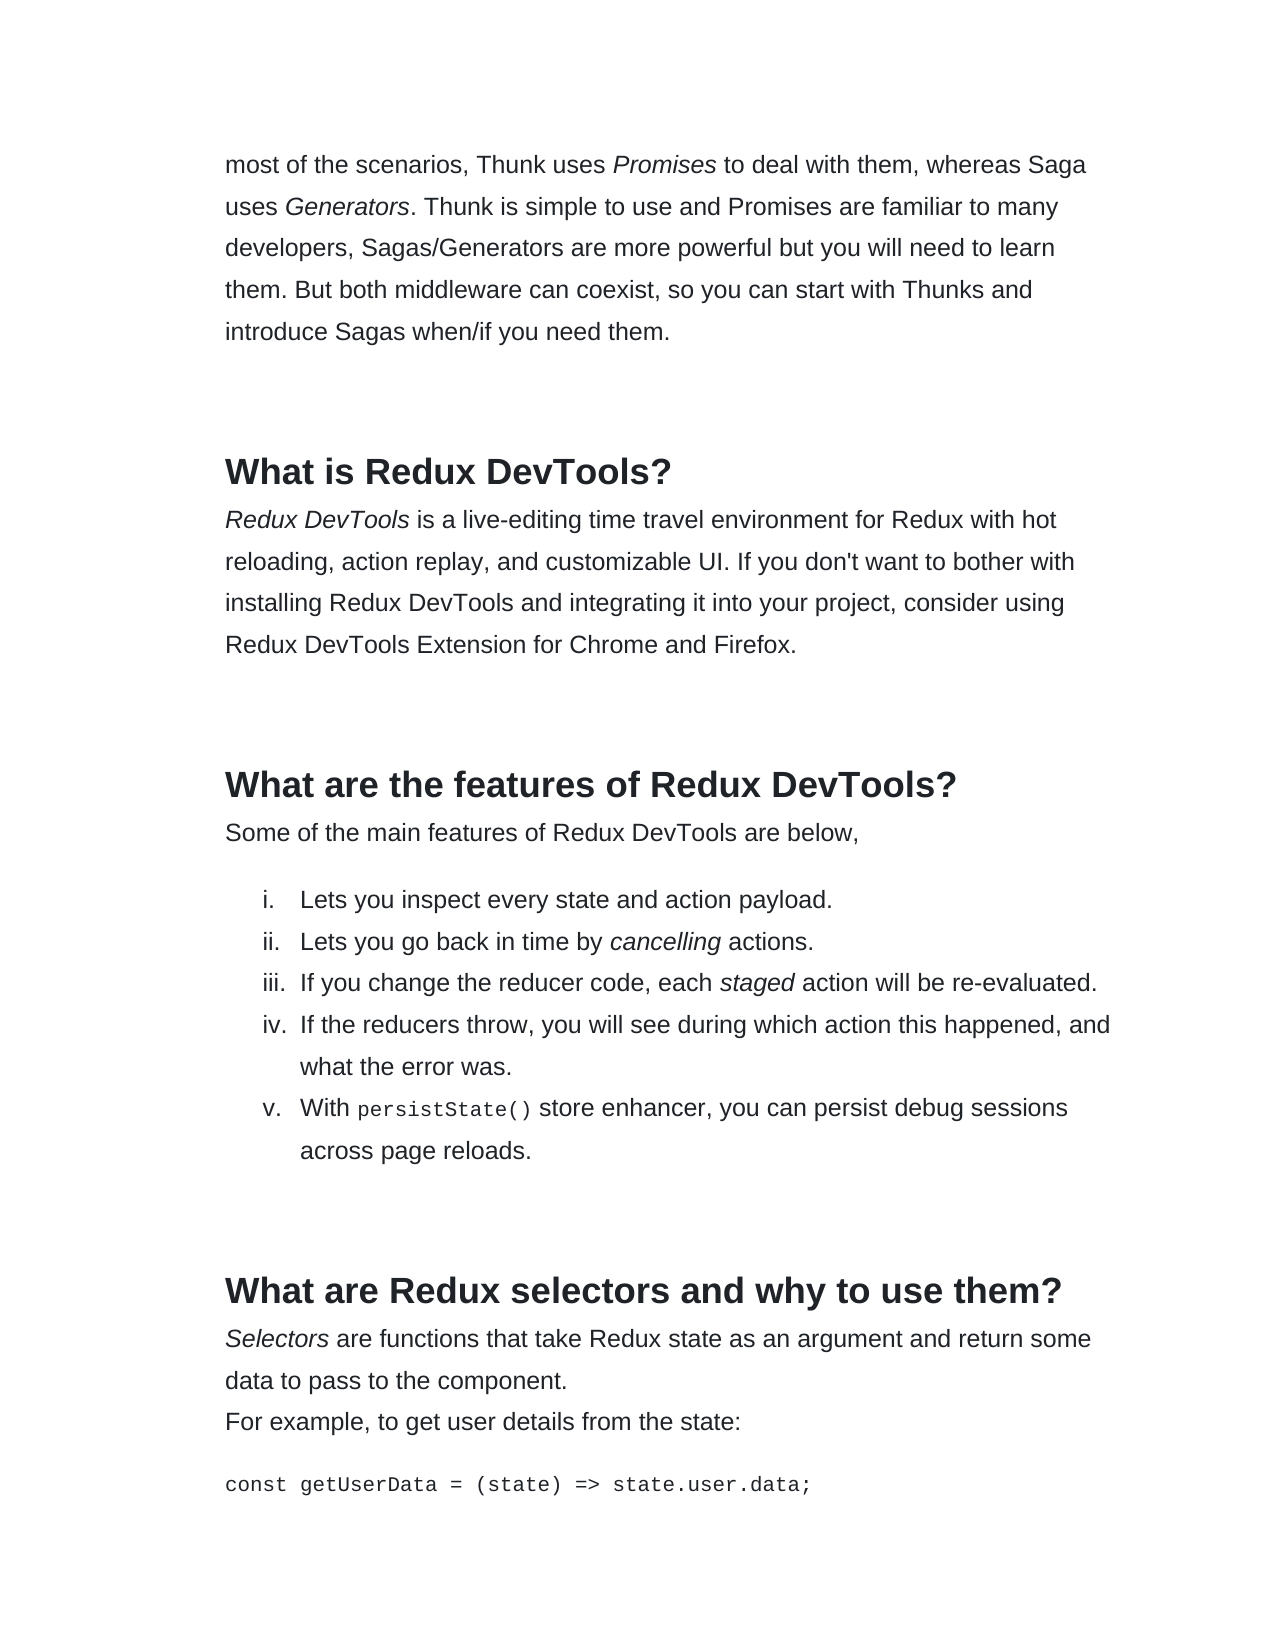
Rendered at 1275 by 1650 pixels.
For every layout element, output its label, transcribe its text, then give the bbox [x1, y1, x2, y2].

list If you change the reducer code, each staged action will be re-evaluated. [262, 968, 1125, 997]
list Lets you inspect every state and action payload. [262, 885, 1125, 913]
text What are Redux selectors and why to use them? Selectors are functions that take Redux state as an argument and return some data to pass to the component. For example, to get user details from the state: [225, 1269, 1125, 1436]
text const getUserData = (state) => state.user.data; [225, 1474, 1125, 1498]
list Lets you go back in time by cancelling actions. [262, 926, 1125, 955]
text What are the features of Redux DevTools? Some of the main features of Redux DevTools are below, [225, 763, 1125, 847]
list If the reducers throw, you will see during which action this happened, and what the error was. [262, 1010, 1125, 1080]
text What is Redux DevTools? Redux DevTools is a live-editing time travel environment for Redux with hot reloading, action replay, and customizable UI. If you don't want to bother with installing Redux DevTools and integrating it into your project, consider using Redux DevTools Extension for Chrome and Firefox. [225, 450, 1125, 659]
list With persistState() store enhancer, you can persist debug sessions across page reloads. [262, 1093, 1125, 1164]
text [225, 150, 1125, 345]
